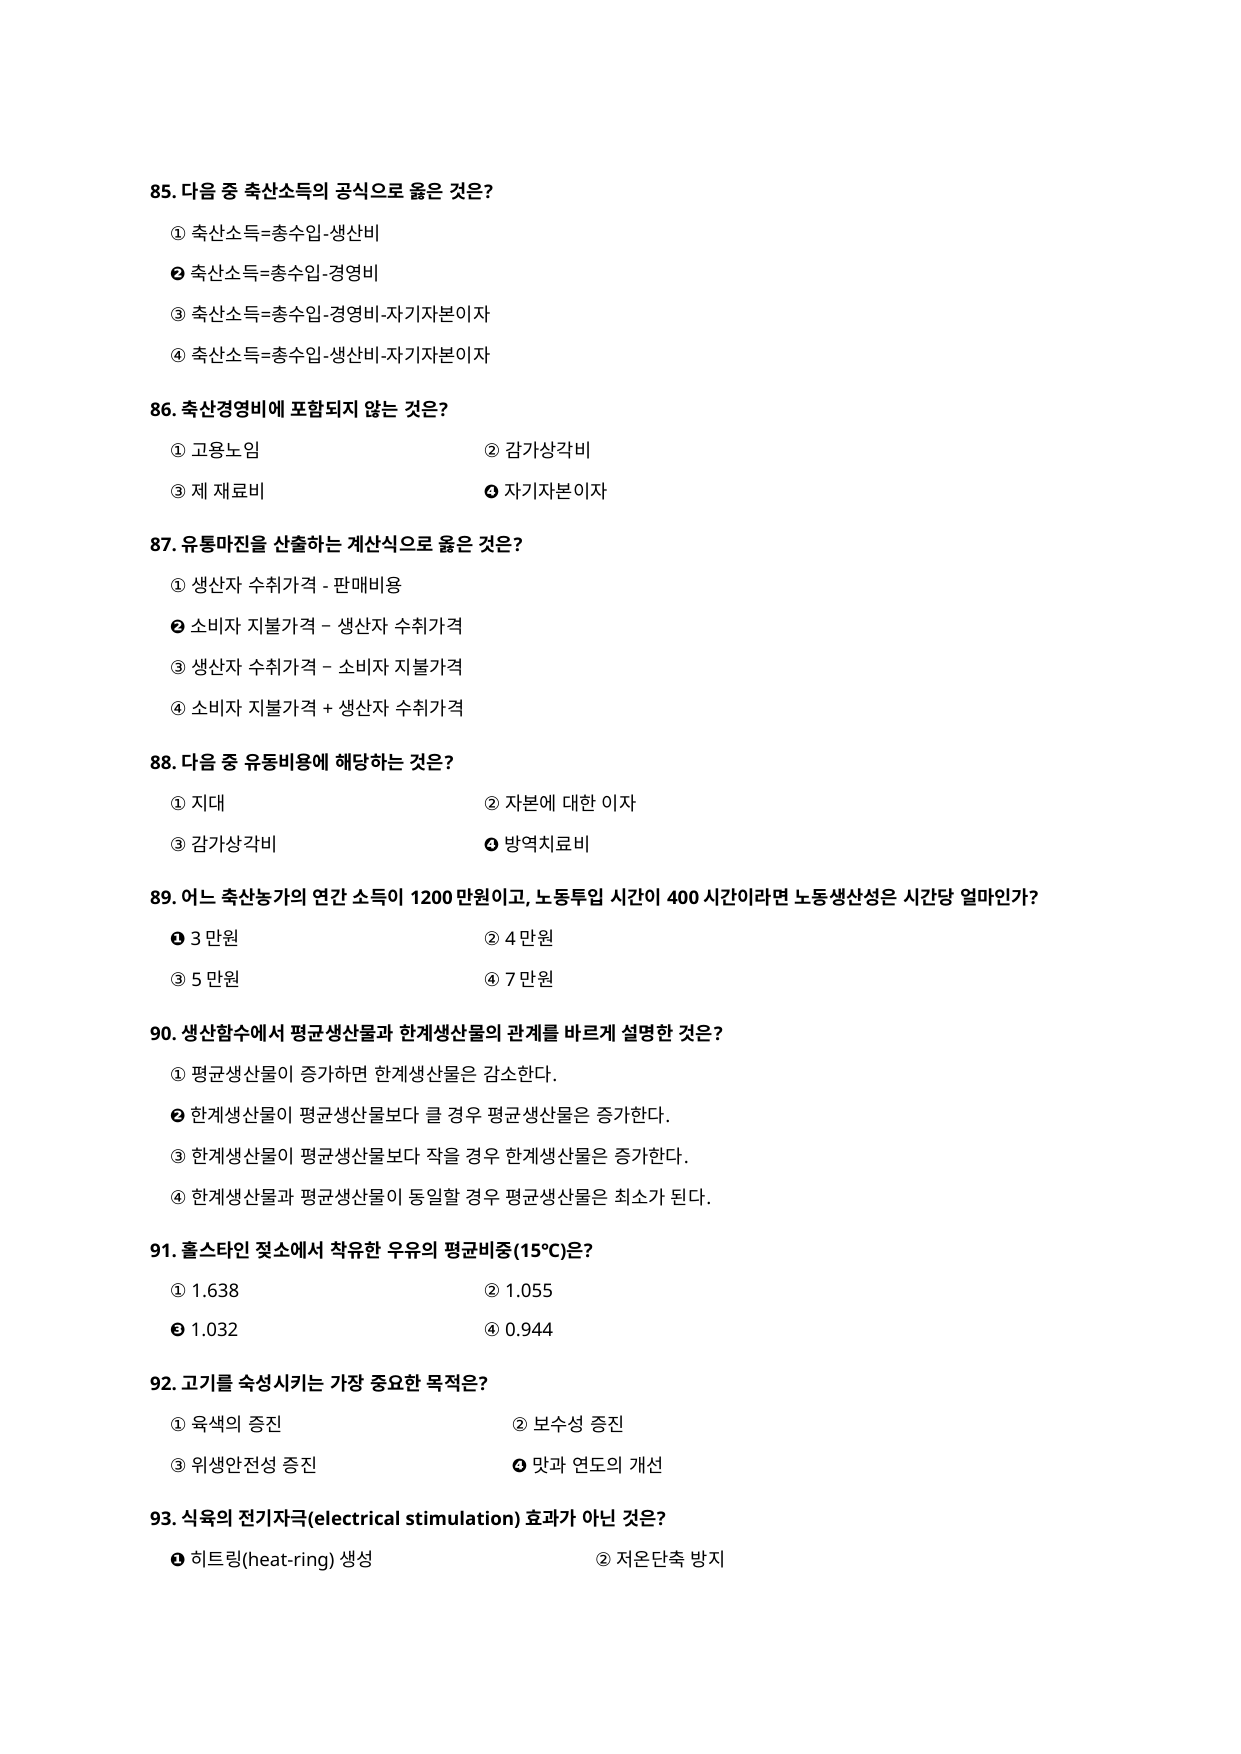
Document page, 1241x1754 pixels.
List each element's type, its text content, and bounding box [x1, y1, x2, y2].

text 86. 축산경영비에 포함되지 않는 것은? [150, 394, 1090, 422]
text ① 축산소득=총수입-생산비 [150, 218, 1090, 245]
text ❷ 축산소득=총수입-경영비 [150, 259, 1090, 286]
text ③ 제 재료비 ❹ 자기자본이자 [150, 476, 1090, 504]
text ① 고용노임 ② 감가상각비 [150, 435, 1090, 462]
text ❷ 소비자 지불가격 – 생산자 수취가격 [150, 612, 1090, 639]
text 90. 생산함수에서 평균생산물과 한계생산물의 관계를 바르게 설명한 것은? [150, 1019, 1090, 1046]
text ❶ 히트링(heat-ring) 생성 ② 저온단축 방지 [150, 1545, 1090, 1572]
text ③ 위생안전성 증진 ❹ 맛과 연도의 개선 [150, 1450, 1090, 1478]
text ❶ 3만원 ② 4만원 [150, 924, 1090, 951]
text 92. 고기를 숙성시키는 가장 중요한 목적은? [150, 1368, 1090, 1396]
text ③ 5만원 ④ 7만원 [150, 965, 1090, 992]
text ③ 생산자 수취가격 – 소비자 지불가격 [150, 653, 1090, 680]
text ④ 축산소득=총수입-생산비-자기자본이자 [150, 341, 1090, 368]
text ④ 소비자 지불가격 + 생산자 수취가격 [150, 694, 1090, 721]
text 93. 식육의 전기자극(electrical stimulation) 효과가 아닌 것은? [150, 1504, 1090, 1531]
text ① 평균생산물이 증가하면 한계생산물은 감소한다. [150, 1060, 1090, 1087]
text ③ 한계생산물이 평균생산물보다 작을 경우 한계생산물은 증가한다. [150, 1142, 1090, 1169]
text ❸ 1.032 ④ 0.944 [150, 1316, 1090, 1342]
text ① 1.638 ② 1.055 [150, 1277, 1090, 1302]
text 89. 어느 축산농가의 연간 소득이 1200만원이고, 노동투입 시간이 400시간이라면 노동생산성은 시간당 얼마인가? [150, 883, 1090, 910]
text ① 육색의 증진 ② 보수성 증진 [150, 1409, 1090, 1436]
text ① 지대 ② 자본에 대한 이자 [150, 788, 1090, 815]
text 85. 다음 중 축산소득의 공식으로 옳은 것은? [150, 177, 1090, 204]
text ❷ 한계생산물이 평균생산물보다 클 경우 평균생산물은 증가한다. [150, 1101, 1090, 1128]
text 91. 홀스타인 젖소에서 착유한 우유의 평균비중(15℃)은? [150, 1236, 1090, 1263]
text 87. 유통마진을 산출하는 계산식으로 옳은 것은? [150, 530, 1090, 557]
text ④ 한계생산물과 평균생산물이 동일할 경우 평균생산물은 최소가 된다. [150, 1182, 1090, 1210]
text ③ 축산소득=총수입-경영비-자기자본이자 [150, 300, 1090, 327]
text ③ 감가상각비 ❹ 방역치료비 [150, 829, 1090, 857]
text ① 생산자 수취가격 - 판매비용 [150, 571, 1090, 598]
text 88. 다음 중 유동비용에 해당하는 것은? [150, 747, 1090, 774]
